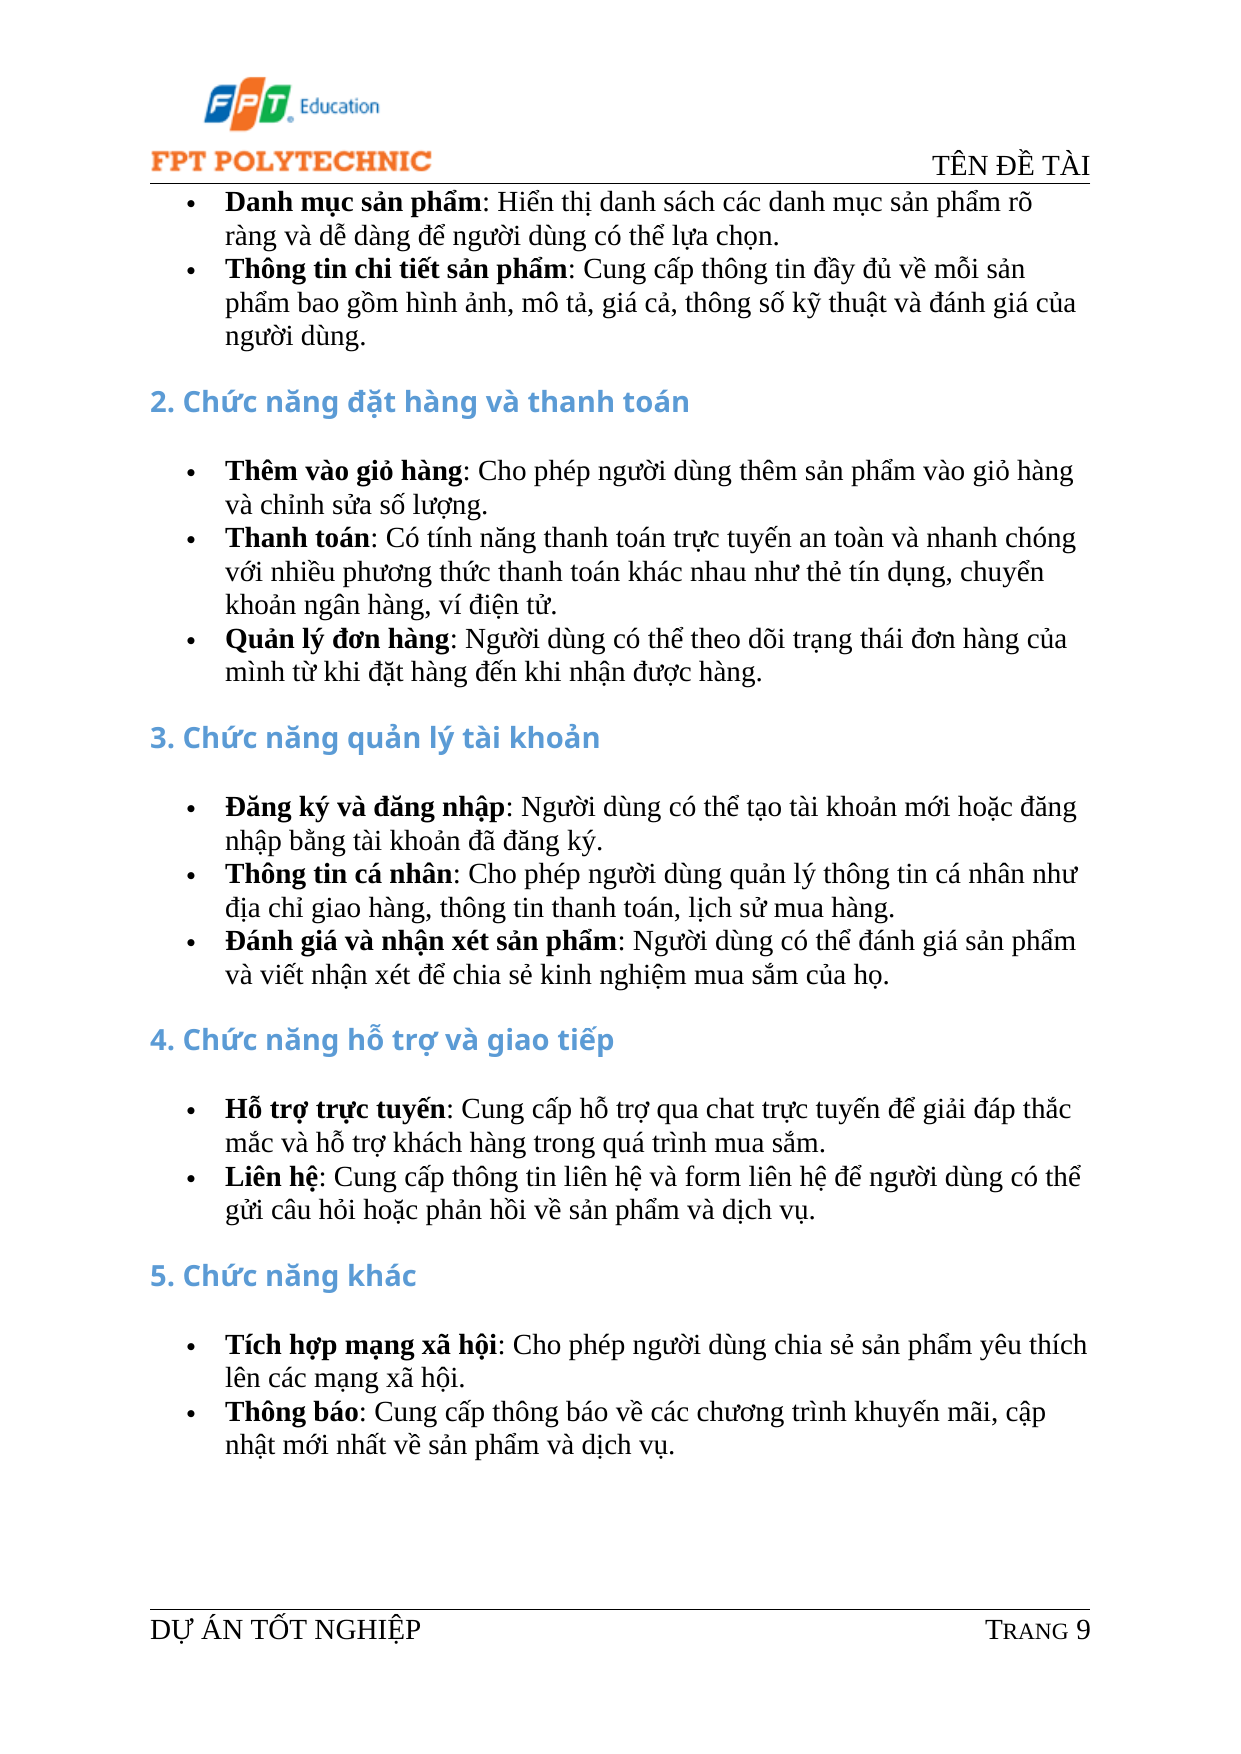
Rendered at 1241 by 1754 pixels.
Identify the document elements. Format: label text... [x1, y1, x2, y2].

list Đánh giá và nhận xét sản phẩm: Người dùng có thể đánh giá sản phẩm và viết nhận xét để chia sẻ kinh nghiệm mua sắm của họ. [187, 923, 1090, 990]
list Tích hợp mạng xã hội: Cho phép người dùng chia sẻ sản phẩm yêu thích lên các mạng xã hội. [187, 1327, 1090, 1394]
list Thông báo: Cung cấp thông báo về các chương trình khuyến mãi, cập nhật mới nhất về sản phẩm và dịch vụ. [187, 1394, 1090, 1461]
subtitle 3. Chức năng quản lý tài khoản [150, 717, 1090, 757]
list Thông tin chi tiết sản phẩm: Cung cấp thông tin đầy đủ về mỗi sản phẩm bao gồm hình ảnh, mô tả, giá cả, thông số kỹ thuật và đánh giá của người dùng. [187, 251, 1090, 352]
list Danh mục sản phẩm: Hiển thị danh sách các danh mục sản phẩm rõ ràng và dễ dàng để người dùng có thể lựa chọn. [187, 184, 1090, 251]
list Thêm vào giỏ hàng: Cho phép người dùng thêm sản phẩm vào giỏ hàng và chỉnh sửa số lượng. [187, 453, 1090, 520]
picture [150, 75, 435, 175]
list Thanh toán: Có tính năng thanh toán trực tuyến an toàn và nhanh chóng với nhiều phương thức thanh toán khác nhau như thẻ tín dụng, chuyển khoản ngân hàng, ví điện tử. [187, 520, 1090, 621]
list Thông tin cá nhân: Cho phép người dùng quản lý thông tin cá nhân như địa chỉ giao hàng, thông tin thanh toán, lịch sử mua hàng. [187, 856, 1090, 923]
list Quản lý đơn hàng: Người dùng có thể theo dõi trạng thái đơn hàng của mình từ khi đặt hàng đến khi nhận được hàng. [187, 621, 1090, 688]
list Đăng ký và đăng nhập: Người dùng có thể tạo tài khoản mới hoặc đăng nhập bằng tài khoản đã đăng ký. [187, 789, 1090, 856]
list Hỗ trợ trực tuyến: Cung cấp hỗ trợ qua chat trực tuyến để giải đáp thắc mắc và hỗ trợ khách hàng trong quá trình mua sắm. [187, 1092, 1090, 1159]
subtitle 2. Chức năng đặt hàng và thanh toán [150, 381, 1090, 421]
subtitle 5. Chức năng khác [150, 1255, 1090, 1294]
subtitle 4. Chức năng hỗ trợ và giao tiếp [150, 1019, 1090, 1059]
list Liên hệ: Cung cấp thông tin liên hệ và form liên hệ để người dùng có thể gửi câu hỏi hoặc phản hồi về sản phẩm và dịch vụ. [187, 1159, 1090, 1226]
